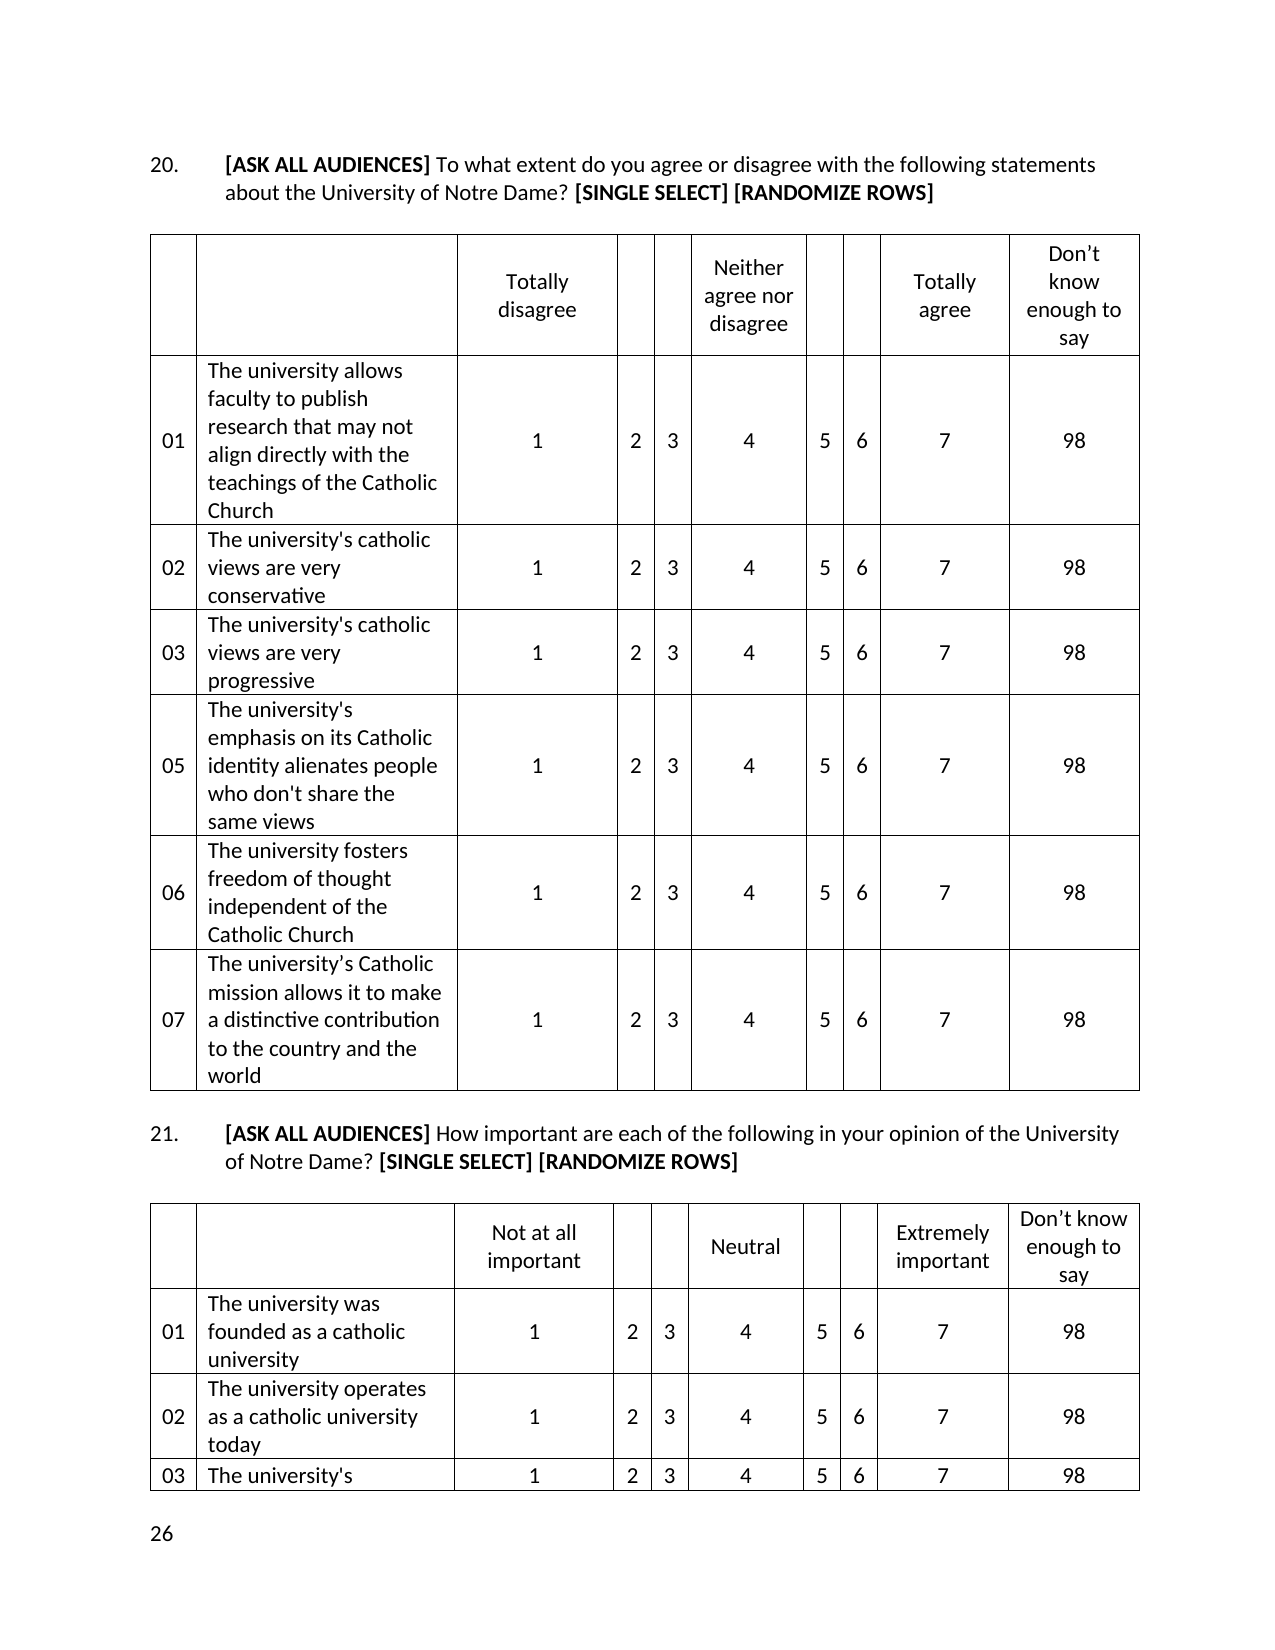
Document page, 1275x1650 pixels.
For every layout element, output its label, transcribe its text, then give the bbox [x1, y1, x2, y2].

table_cell 4 [689, 1374, 803, 1458]
table_cell 6 [844, 356, 880, 524]
table_cell 7 [881, 525, 1009, 609]
table_cell 98 [1009, 1289, 1139, 1373]
table_cell 5 [804, 1374, 840, 1458]
table_cell 7 [878, 1289, 1008, 1373]
table_cell 1 [455, 1374, 613, 1458]
table_cell The university was founded as a catholic university [197, 1289, 454, 1373]
table_cell 3 [655, 356, 691, 524]
table_header [197, 1204, 454, 1288]
table_cell 98 [1010, 356, 1139, 524]
table_cell 7 [881, 695, 1009, 835]
table_header Not at all important [455, 1204, 613, 1288]
table_cell 6 [844, 950, 880, 1090]
table_cell 3 [652, 1289, 688, 1373]
table_cell The university's emphasis on its Catholic identity alienates people who don't share the same views [197, 695, 457, 835]
table_cell 98 [1010, 836, 1139, 948]
table_cell 4 [692, 356, 806, 524]
table_cell 2 [614, 1459, 651, 1490]
table_cell 6 [841, 1459, 877, 1490]
table_cell 6 [844, 836, 880, 948]
table_cell 3 [655, 695, 691, 835]
table_cell 5 [807, 950, 843, 1090]
table_cell 4 [692, 525, 806, 609]
table_cell 3 [655, 836, 691, 948]
table_cell 6 [844, 610, 880, 694]
table_cell 98 [1010, 610, 1139, 694]
table_cell 4 [692, 610, 806, 694]
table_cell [197, 1459, 454, 1490]
table_cell 3 [655, 950, 691, 1090]
table_cell 4 [689, 1459, 803, 1490]
table_cell 05 [151, 695, 196, 835]
table_header Don’t know enough to say [1010, 235, 1139, 355]
table_header Extremely important [878, 1204, 1008, 1288]
table_cell 98 [1009, 1374, 1139, 1458]
table_cell 5 [807, 610, 843, 694]
table_cell 98 [1010, 525, 1139, 609]
table_cell 6 [841, 1374, 877, 1458]
table_cell 06 [151, 836, 196, 948]
table_cell The university's catholic views are very conservative [197, 525, 457, 609]
table_header [197, 235, 457, 355]
table_header [614, 1204, 651, 1288]
list [ASK ALL AUDIENCES] How important are each of the following in your opinion of the University of Notre Dame? [SINGLE SELECT] [RANDOMIZE ROWS] [150, 1119, 1125, 1175]
table_cell 3 [652, 1374, 688, 1458]
table_header Neither agree nor disagree [692, 235, 806, 355]
table_cell 01 [151, 356, 196, 524]
table_cell The university fosters freedom of thought independent of the Catholic Church [197, 836, 457, 948]
table_cell 3 [655, 525, 691, 609]
table_header [804, 1204, 840, 1288]
table_header Don’t know enough to say [1009, 1204, 1139, 1288]
table_cell 7 [878, 1374, 1008, 1458]
table_cell 6 [841, 1289, 877, 1373]
table_cell 5 [804, 1459, 840, 1490]
table_cell 1 [458, 950, 617, 1090]
table_cell 1 [458, 356, 617, 524]
table_cell 98 [1010, 950, 1139, 1090]
table_header [151, 235, 196, 355]
table_cell 2 [618, 836, 654, 948]
table_cell 5 [804, 1289, 840, 1373]
table_cell 1 [455, 1289, 613, 1373]
table_header [151, 1204, 196, 1288]
table_header [618, 235, 654, 355]
table_cell 3 [655, 610, 691, 694]
table_cell 03 [151, 610, 196, 694]
table_cell 1 [458, 695, 617, 835]
table_cell 98 [1009, 1459, 1139, 1490]
table_cell 6 [844, 525, 880, 609]
table_cell The university's catholic views are very progressive [197, 610, 457, 694]
table_cell 2 [618, 950, 654, 1090]
table_header [652, 1204, 688, 1288]
table_cell The university operates as a catholic university today [197, 1374, 454, 1458]
table_header [655, 235, 691, 355]
table_cell 5 [807, 836, 843, 948]
table_cell 2 [614, 1289, 651, 1373]
table_header [841, 1204, 877, 1288]
table_cell 6 [844, 695, 880, 835]
table_cell 98 [1010, 695, 1139, 835]
table_cell 5 [807, 525, 843, 609]
table_cell 7 [881, 610, 1009, 694]
table_cell 7 [881, 356, 1009, 524]
table_cell 2 [618, 695, 654, 835]
table_cell 1 [458, 836, 617, 948]
table_cell 2 [614, 1374, 651, 1458]
table_cell 4 [692, 950, 806, 1090]
table_cell 3 [652, 1459, 688, 1490]
table_cell The university’s Catholic mission allows it to make a distinctive contribution to the country and the world [197, 950, 457, 1090]
table_cell The university allows faculty to publish research that may not align directly with the teachings of the Catholic Church [197, 356, 457, 524]
table_cell 7 [881, 836, 1009, 948]
table_cell 1 [458, 610, 617, 694]
table_cell 2 [618, 610, 654, 694]
table_cell 03 [151, 1459, 196, 1490]
table_header [807, 235, 843, 355]
table_cell 4 [692, 836, 806, 948]
table_cell 2 [618, 356, 654, 524]
table_cell 02 [151, 525, 196, 609]
table_cell 1 [455, 1459, 613, 1490]
table_cell 7 [878, 1459, 1008, 1490]
table_header [844, 235, 880, 355]
table_cell 2 [618, 525, 654, 609]
list [ASK ALL AUDIENCES] To what extent do you agree or disagree with the following statements about the University of Notre Dame? [SINGLE SELECT] [RANDOMIZE ROWS] [150, 150, 1125, 206]
table_header Totally disagree [458, 235, 617, 355]
table_cell 07 [151, 950, 196, 1090]
table_cell 4 [689, 1289, 803, 1373]
table_cell 4 [692, 695, 806, 835]
table_cell 5 [807, 356, 843, 524]
table_cell 7 [881, 950, 1009, 1090]
table_cell 02 [151, 1374, 196, 1458]
table_header Neutral [689, 1204, 803, 1288]
table_header Totally agree [881, 235, 1009, 355]
table_cell 1 [458, 525, 617, 609]
table_cell 01 [151, 1289, 196, 1373]
table_cell 5 [807, 695, 843, 835]
